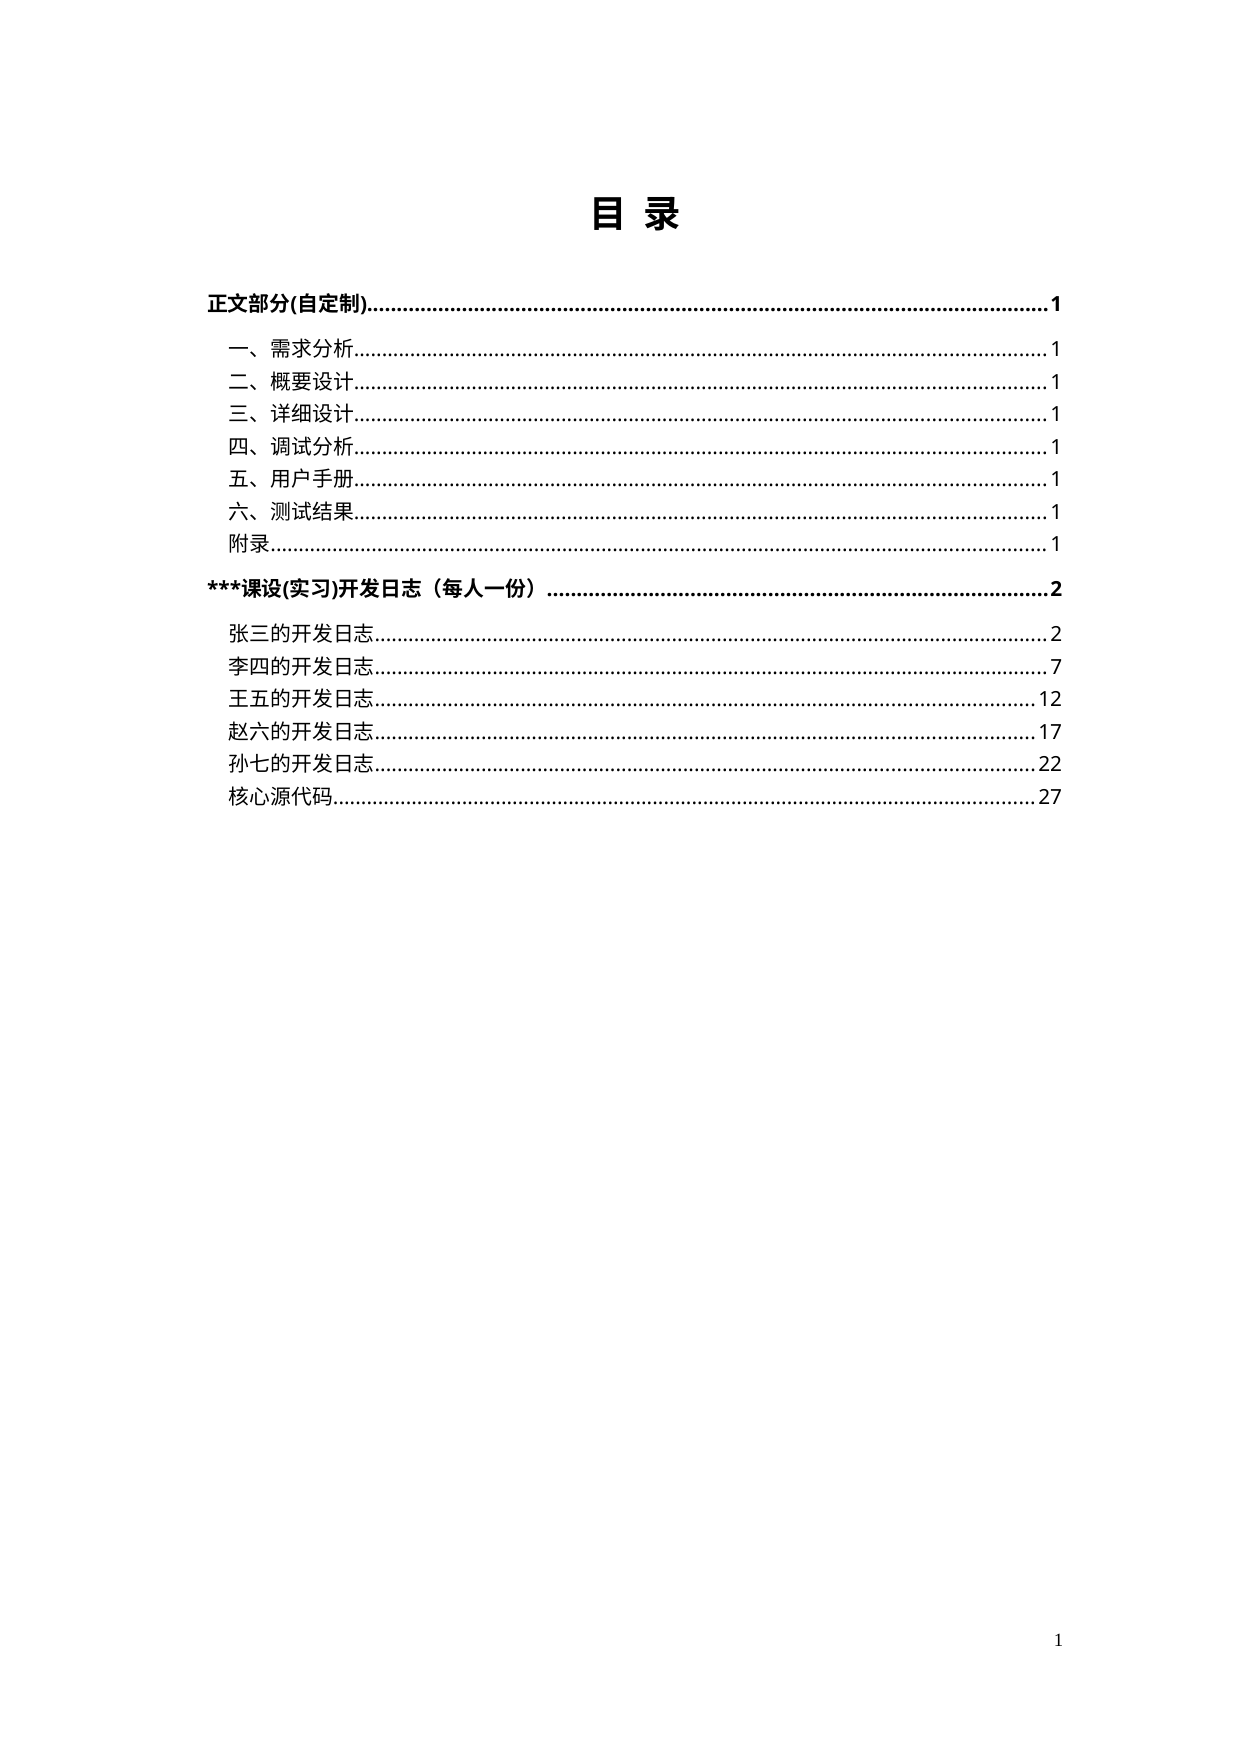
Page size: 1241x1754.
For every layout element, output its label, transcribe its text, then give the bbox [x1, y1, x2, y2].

text 目 录 [207, 178, 1063, 243]
text 张三的开发日志 2 [229, 617, 1063, 649]
text 王五的开发日志 12 [229, 682, 1063, 714]
text ***课设(实习)开发日志（每人一份） 2 [207, 572, 1063, 604]
text 三、详细设计 1 [229, 397, 1063, 429]
text 正文部分(自定制) 1 [207, 287, 1063, 319]
text 李四的开发日志 7 [229, 649, 1063, 682]
text 赵六的开发日志 17 [229, 714, 1063, 747]
text 六、测试结果 1 [229, 494, 1063, 527]
text 二、概要设计 1 [229, 364, 1063, 397]
text 核心源代码 27 [229, 779, 1063, 812]
text 附录 1 [229, 527, 1063, 559]
text 一、需求分析 1 [229, 332, 1063, 364]
text 五、用户手册 1 [229, 462, 1063, 494]
text 孙七的开发日志 22 [229, 747, 1063, 779]
text 四、调试分析 1 [229, 429, 1063, 462]
